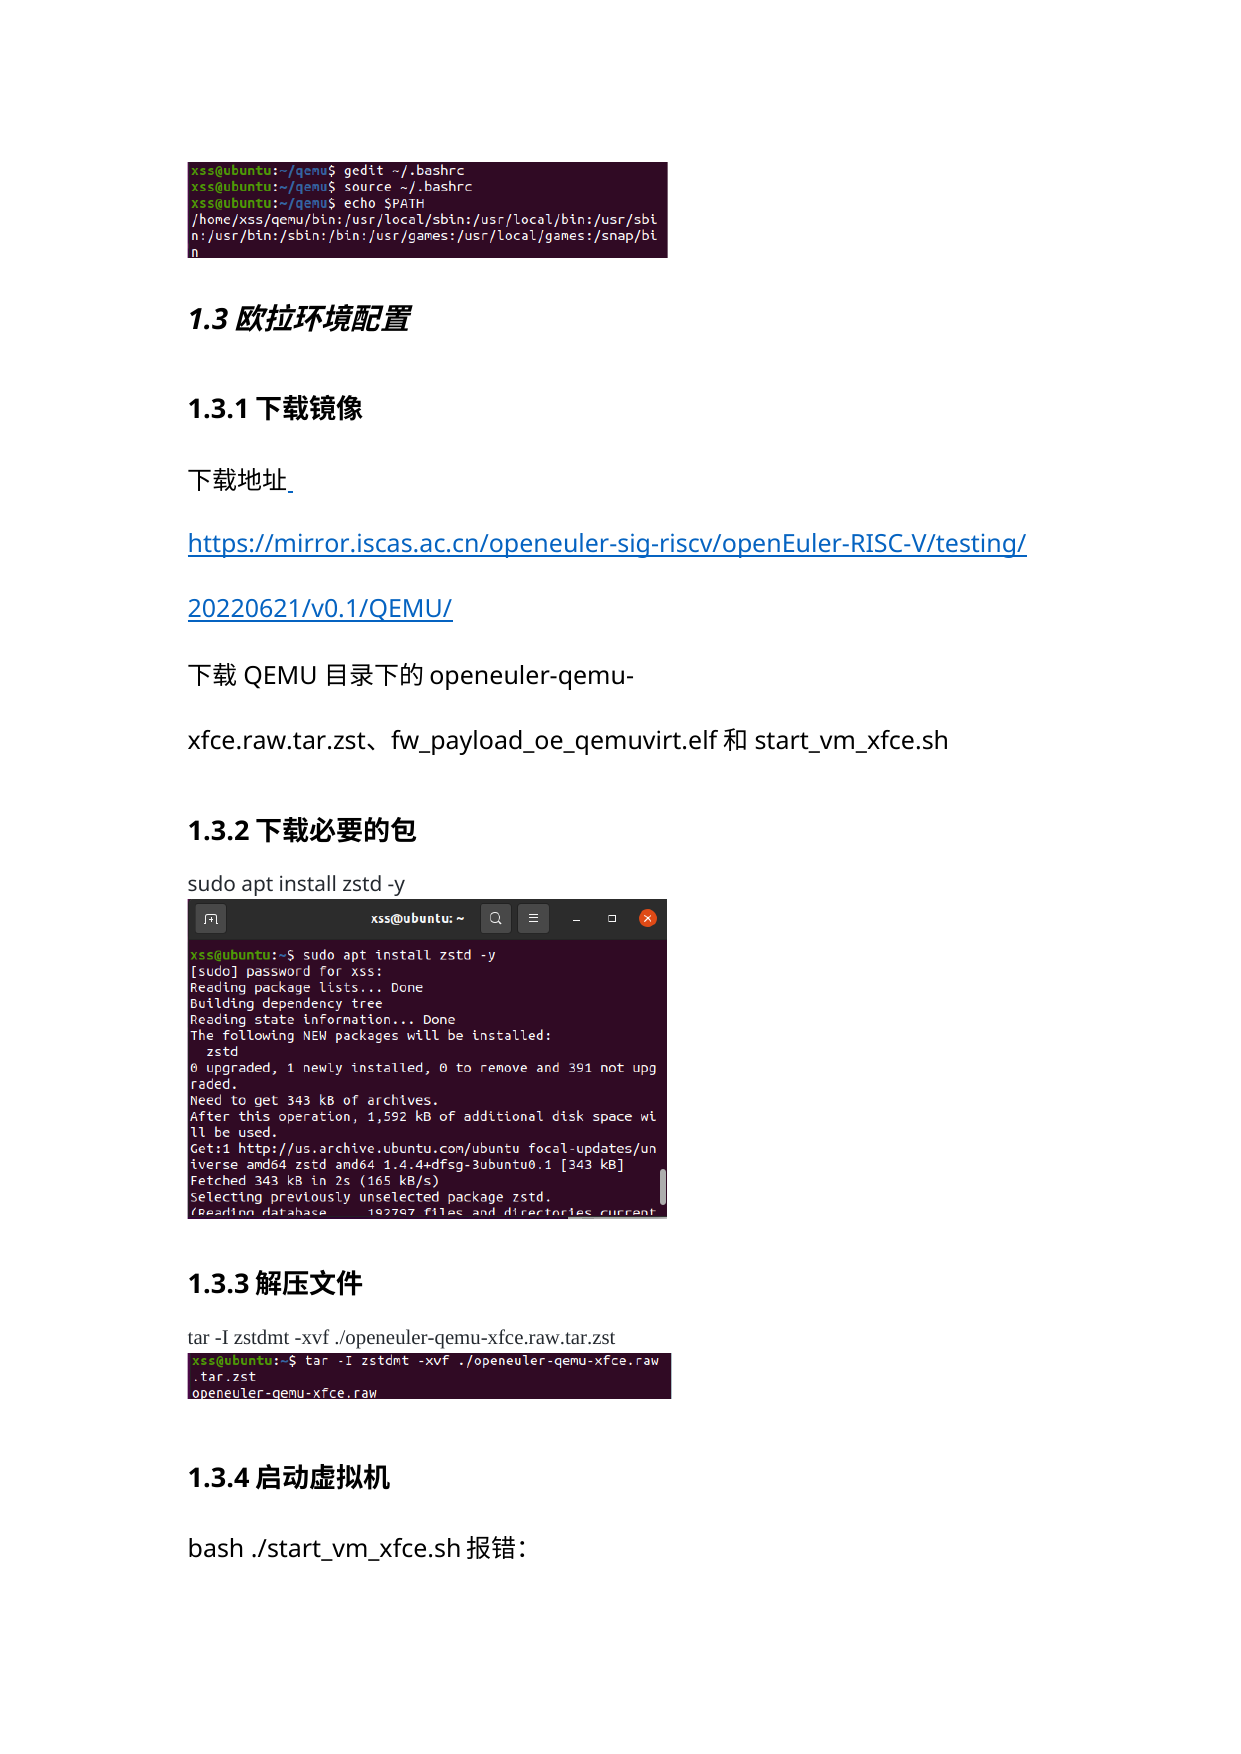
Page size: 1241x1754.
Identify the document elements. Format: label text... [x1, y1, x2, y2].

subtitle 1.3欧拉环境配置 [187, 284, 1053, 349]
picture [187, 1353, 672, 1399]
list bash ./start_vm_xfce.sh报错： [187, 1514, 1053, 1579]
text tar -I zstdmt -xvf ./openeuler-qemu-xfce.raw.tar.zst [187, 1321, 1053, 1353]
text 下载地址 https://mirror.iscas.ac.cn/openeuler-sig-riscv/openEuler-RISC-V/testing/20220621/v0.1/QEMU/ [187, 446, 1053, 641]
picture [187, 162, 668, 258]
picture [187, 899, 667, 1219]
subtitle 1.3.3解压文件 [187, 1249, 1053, 1314]
text 下载 QEMU 目录下的openeuler-qemu-xfce.raw.tar.zst、fw_payload_oe_qemuvirt.elf 和 start_vm_xfce.sh [187, 641, 1053, 771]
subtitle 1.3.1下载镜像 [187, 374, 1053, 439]
text sudo apt install zstd -y [187, 867, 1053, 899]
subtitle 1.3.4启动虚拟机 [187, 1443, 1053, 1508]
subtitle 1.3.2下载必要的包 [187, 796, 1053, 861]
